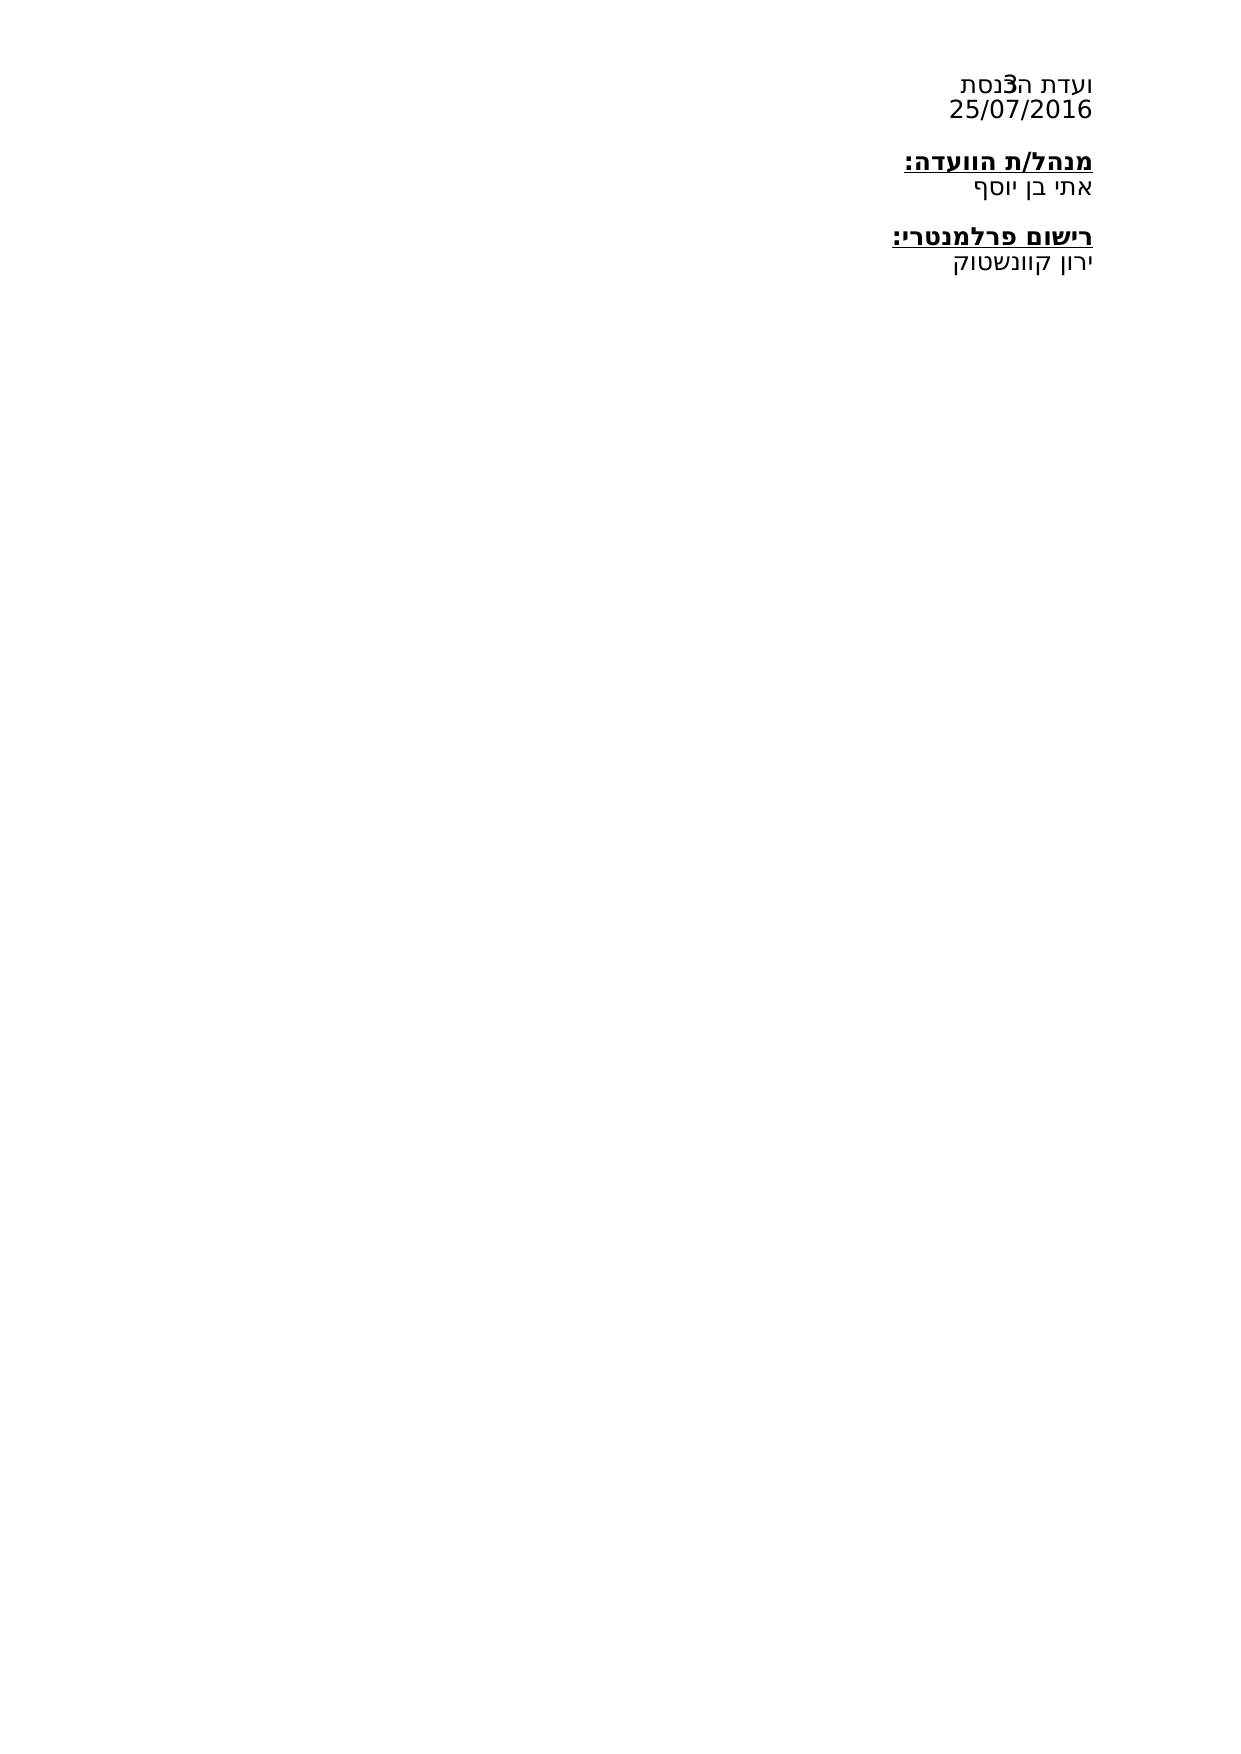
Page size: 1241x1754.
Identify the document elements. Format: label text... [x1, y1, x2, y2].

text רישום פרלמנטרי: [147, 225, 1093, 250]
text אתי בן יוסף [147, 175, 1093, 200]
text ירון קוונשטוק [147, 250, 1093, 275]
text מנהל/ת הוועדה: [147, 150, 1093, 175]
